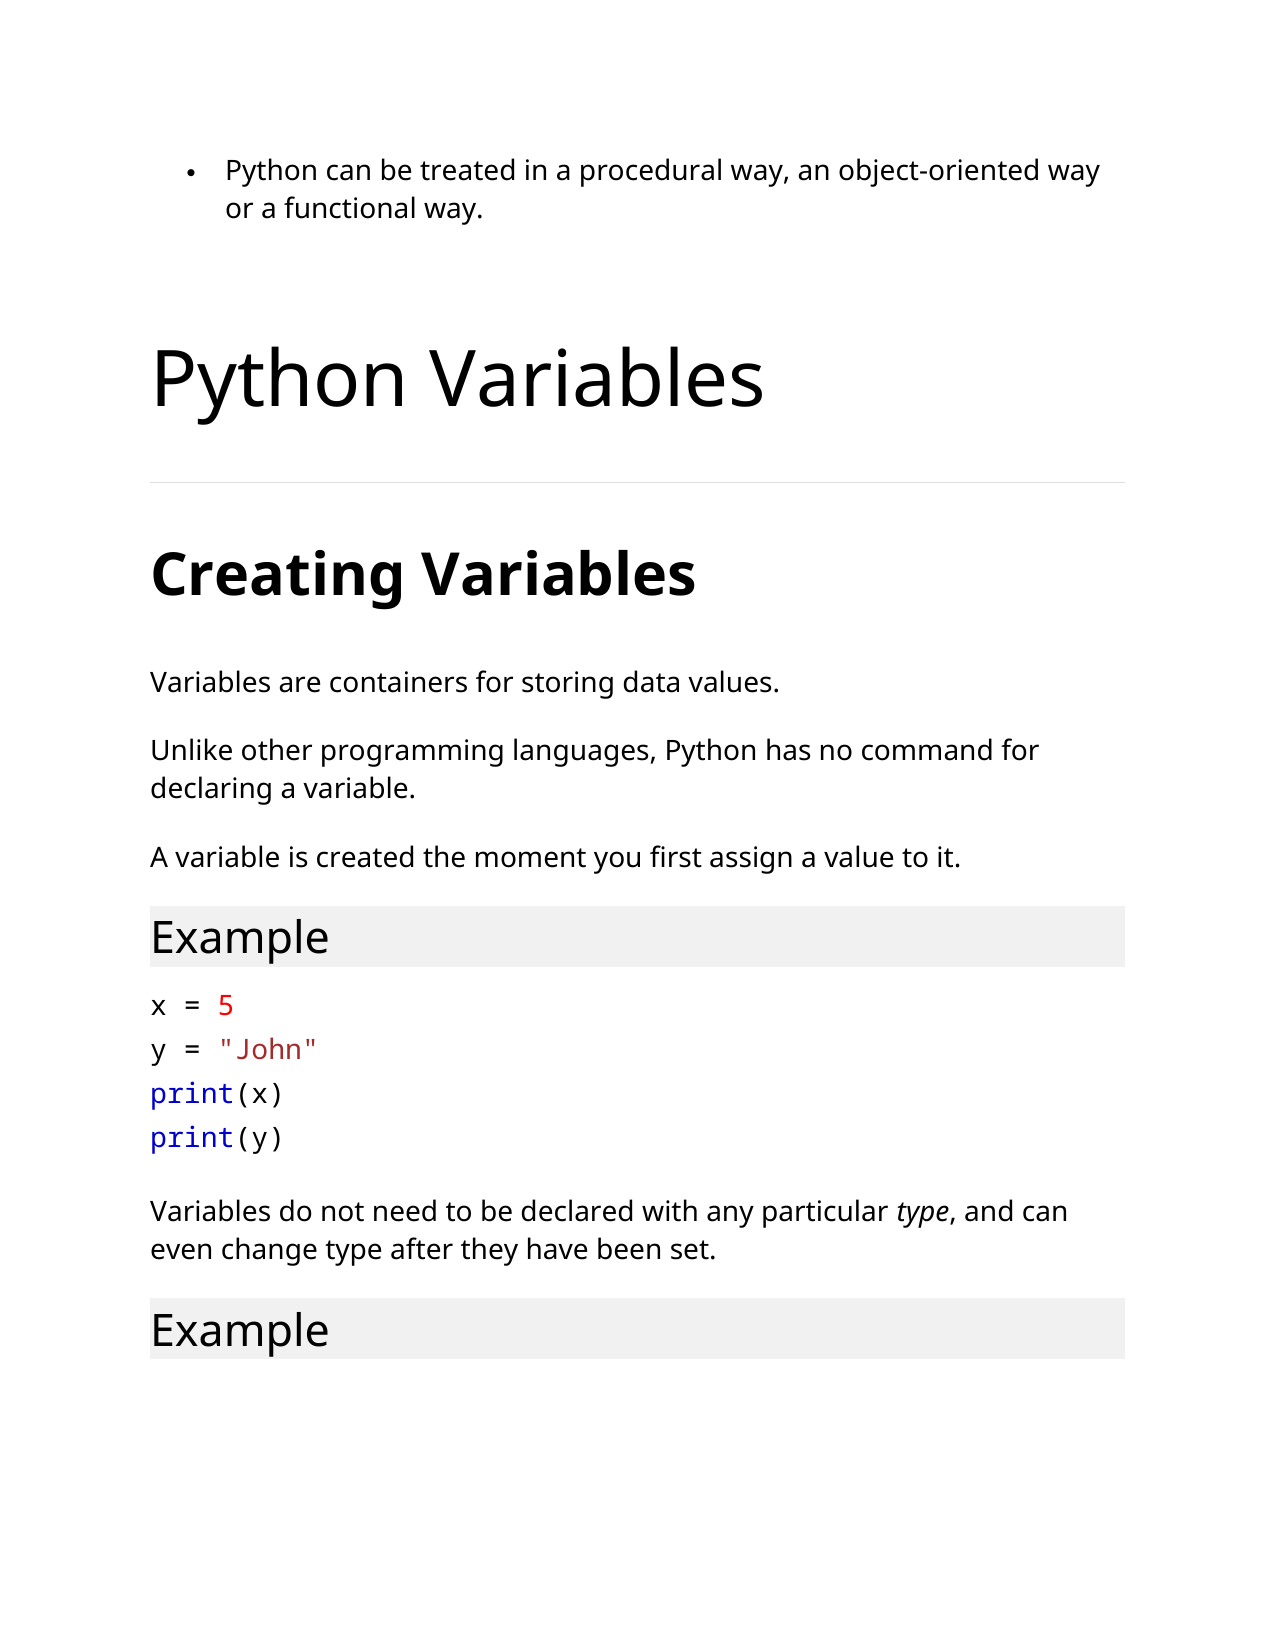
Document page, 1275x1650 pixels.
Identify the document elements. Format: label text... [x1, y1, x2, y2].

text x = 5 y = "John" print(x) print(y) [150, 985, 1125, 1156]
text A variable is created the moment you first assign a value to it. [150, 837, 1125, 876]
text Variables are containers for storing data values. [150, 662, 1125, 701]
subtitle Python Variables [150, 323, 1125, 430]
subtitle Example [150, 906, 1125, 967]
text Creating Variables [150, 483, 1125, 613]
subtitle Example [150, 1298, 1125, 1359]
list Python can be treated in a procedural way, an object-oriented way or a functional way. [187, 150, 1125, 227]
text Variables do not need to be declared with any particular type, and can even change type after they have been set. [150, 1191, 1125, 1268]
text Unlike other programming languages, Python has no command for declaring a variable. [150, 731, 1125, 807]
